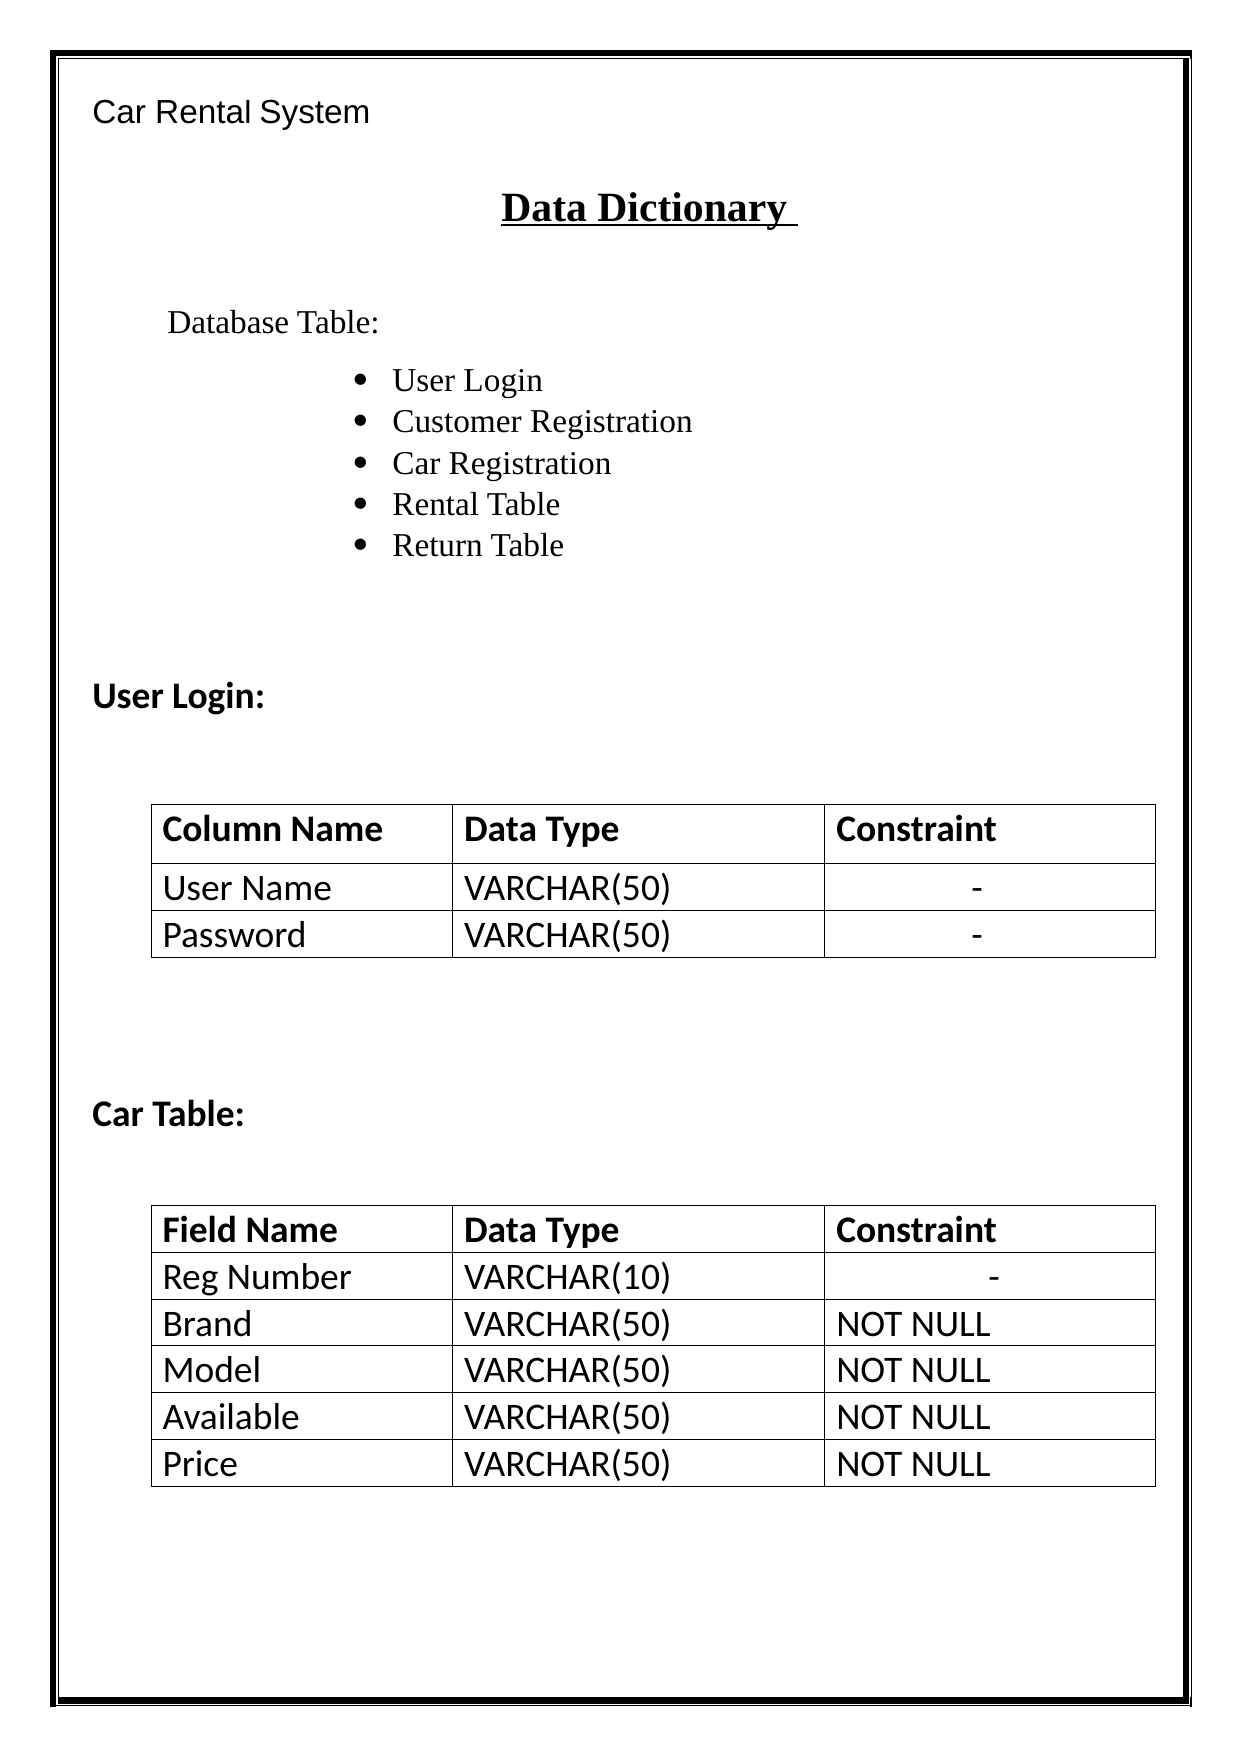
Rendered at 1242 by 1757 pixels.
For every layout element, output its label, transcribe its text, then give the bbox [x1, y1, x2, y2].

list Customer Registration [354, 402, 1186, 440]
list Rental Table [354, 484, 1186, 523]
table_cell NOT NULL [825, 1346, 1155, 1392]
table_header Constraint [825, 805, 1155, 863]
table_cell NOT NULL [825, 1393, 1155, 1439]
table_cell Brand [152, 1300, 452, 1345]
text Data Dictionary [102, 182, 1186, 230]
list User Login [354, 360, 1186, 398]
text Car Table: [92, 1090, 1186, 1136]
table_cell VARCHAR(50) [453, 1300, 824, 1345]
table_cell - [825, 911, 1155, 957]
table_cell Model [152, 1346, 452, 1392]
table_header Data Type [453, 805, 824, 863]
table_header Column Name [152, 805, 452, 863]
text Database Table: [92, 302, 1186, 341]
table_cell - [825, 1253, 1155, 1298]
table_cell User Name [152, 864, 452, 910]
table_cell VARCHAR(10) [453, 1253, 824, 1298]
table_cell Available [152, 1393, 452, 1439]
table_cell - [825, 864, 1155, 910]
list Return Table [354, 526, 1186, 564]
table_cell VARCHAR(50) [453, 1393, 824, 1439]
table_cell NOT NULL [825, 1300, 1155, 1345]
table_cell Password [152, 911, 452, 957]
text User Login: [92, 672, 1186, 718]
list Car Registration [354, 443, 1186, 481]
table_header Field Name [152, 1206, 452, 1252]
table_cell Price [152, 1440, 452, 1486]
table_header Constraint [825, 1206, 1155, 1252]
table_cell NOT NULL [825, 1440, 1155, 1486]
table_header Data Type [453, 1206, 824, 1252]
table_cell VARCHAR(50) [453, 864, 824, 910]
table_cell Reg Number [152, 1253, 452, 1298]
table_cell VARCHAR(50) [453, 911, 824, 957]
table_cell VARCHAR(50) [453, 1440, 824, 1486]
table_cell VARCHAR(50) [453, 1346, 824, 1392]
